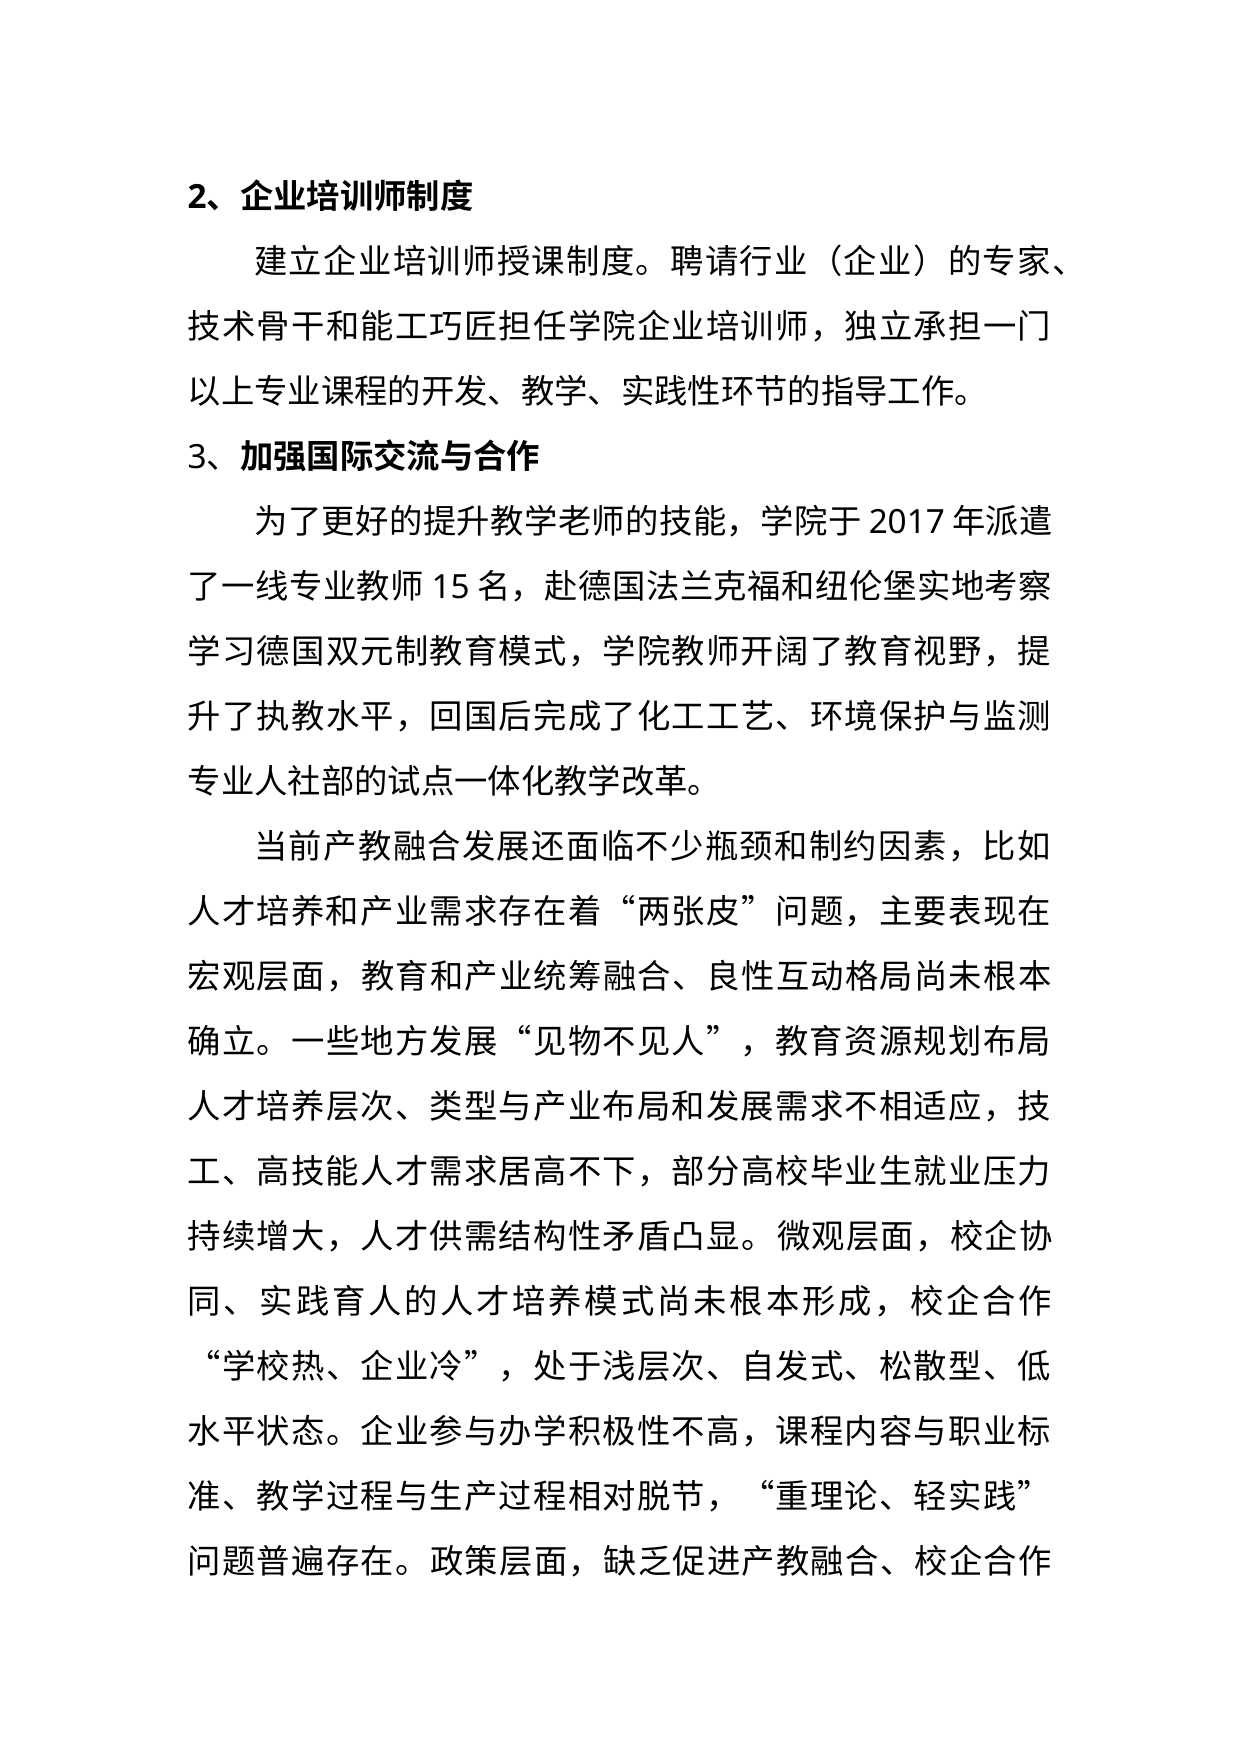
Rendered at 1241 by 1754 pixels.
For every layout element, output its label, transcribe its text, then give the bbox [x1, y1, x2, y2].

text 建立企业培训师授课制度。聘请行业（企业）的专家、技术骨干和能工巧匠担任学院企业培训师，独立承担一门以上专业课程的开发、教学、实践性环节的指导工作。 [187, 227, 1053, 422]
text 为了更好的提升教学老师的技能，学院于2017年派遣了一线专业教师15名，赴德国法兰克福和纽伦堡实地考察学习德国双元制教育模式，学院教师开阔了教育视野，提升了执教水平，回国后完成了化工工艺、环境保护与监测专业人社部的试点一体化教学改革。 [187, 487, 1053, 812]
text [187, 812, 1053, 1592]
text 3、加强国际交流与合作 [187, 422, 1053, 487]
text 2、企业培训师制度 [187, 162, 1053, 227]
